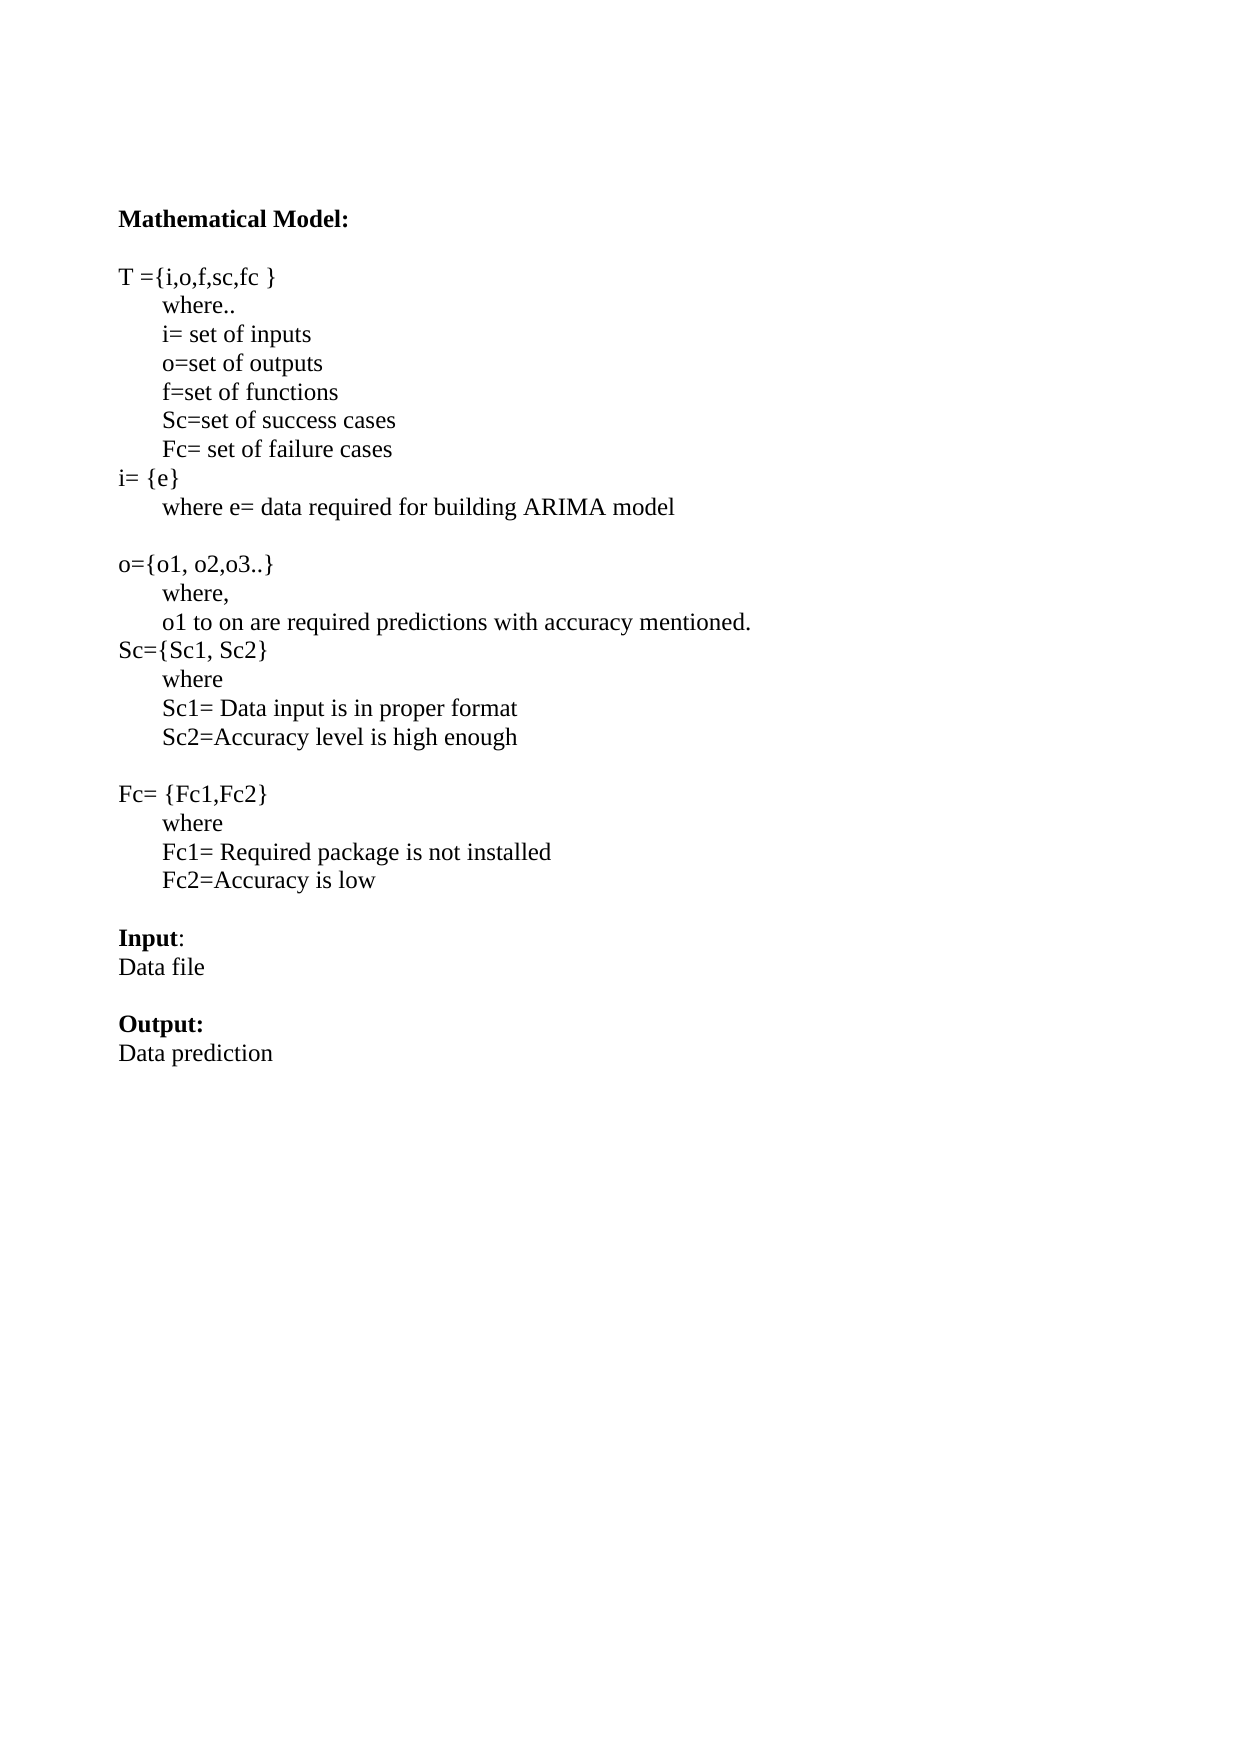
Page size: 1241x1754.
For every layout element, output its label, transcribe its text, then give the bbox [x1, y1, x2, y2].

text f=set of functions [118, 377, 1122, 406]
text where [118, 664, 1122, 693]
text T ={i,o,f,sc,fc } [118, 262, 1122, 291]
text where [118, 808, 1122, 837]
text o=set of outputs [118, 348, 1122, 377]
text o={o1, o2,o3..} [118, 549, 1122, 578]
text i= set of inputs [118, 319, 1122, 348]
text o1 to on are required predictions with accuracy mentioned. [118, 607, 1122, 636]
text Fc1= Required package is not installed [118, 837, 1122, 866]
text Data prediction [118, 1038, 1122, 1067]
text Fc= set of failure cases [118, 434, 1122, 463]
text where, [118, 578, 1122, 607]
text Fc= {Fc1,Fc2} [118, 751, 1122, 808]
text Sc2=Accuracy level is high enough [118, 722, 1122, 751]
text Input: [118, 923, 1122, 952]
text Data file [118, 952, 1122, 981]
text where.. [118, 291, 1122, 319]
text Mathematical Model: [118, 204, 1122, 233]
text Sc={Sc1, Sc2} [118, 636, 1122, 664]
text Sc1= Data input is in proper format [118, 693, 1122, 722]
text where e= data required for building ARIMA model [118, 492, 1122, 521]
text Fc2=Accuracy is low [118, 866, 1122, 894]
text Sc=set of success cases [118, 406, 1122, 434]
text Output: [118, 1009, 1122, 1038]
text i= {e} [118, 463, 1122, 492]
